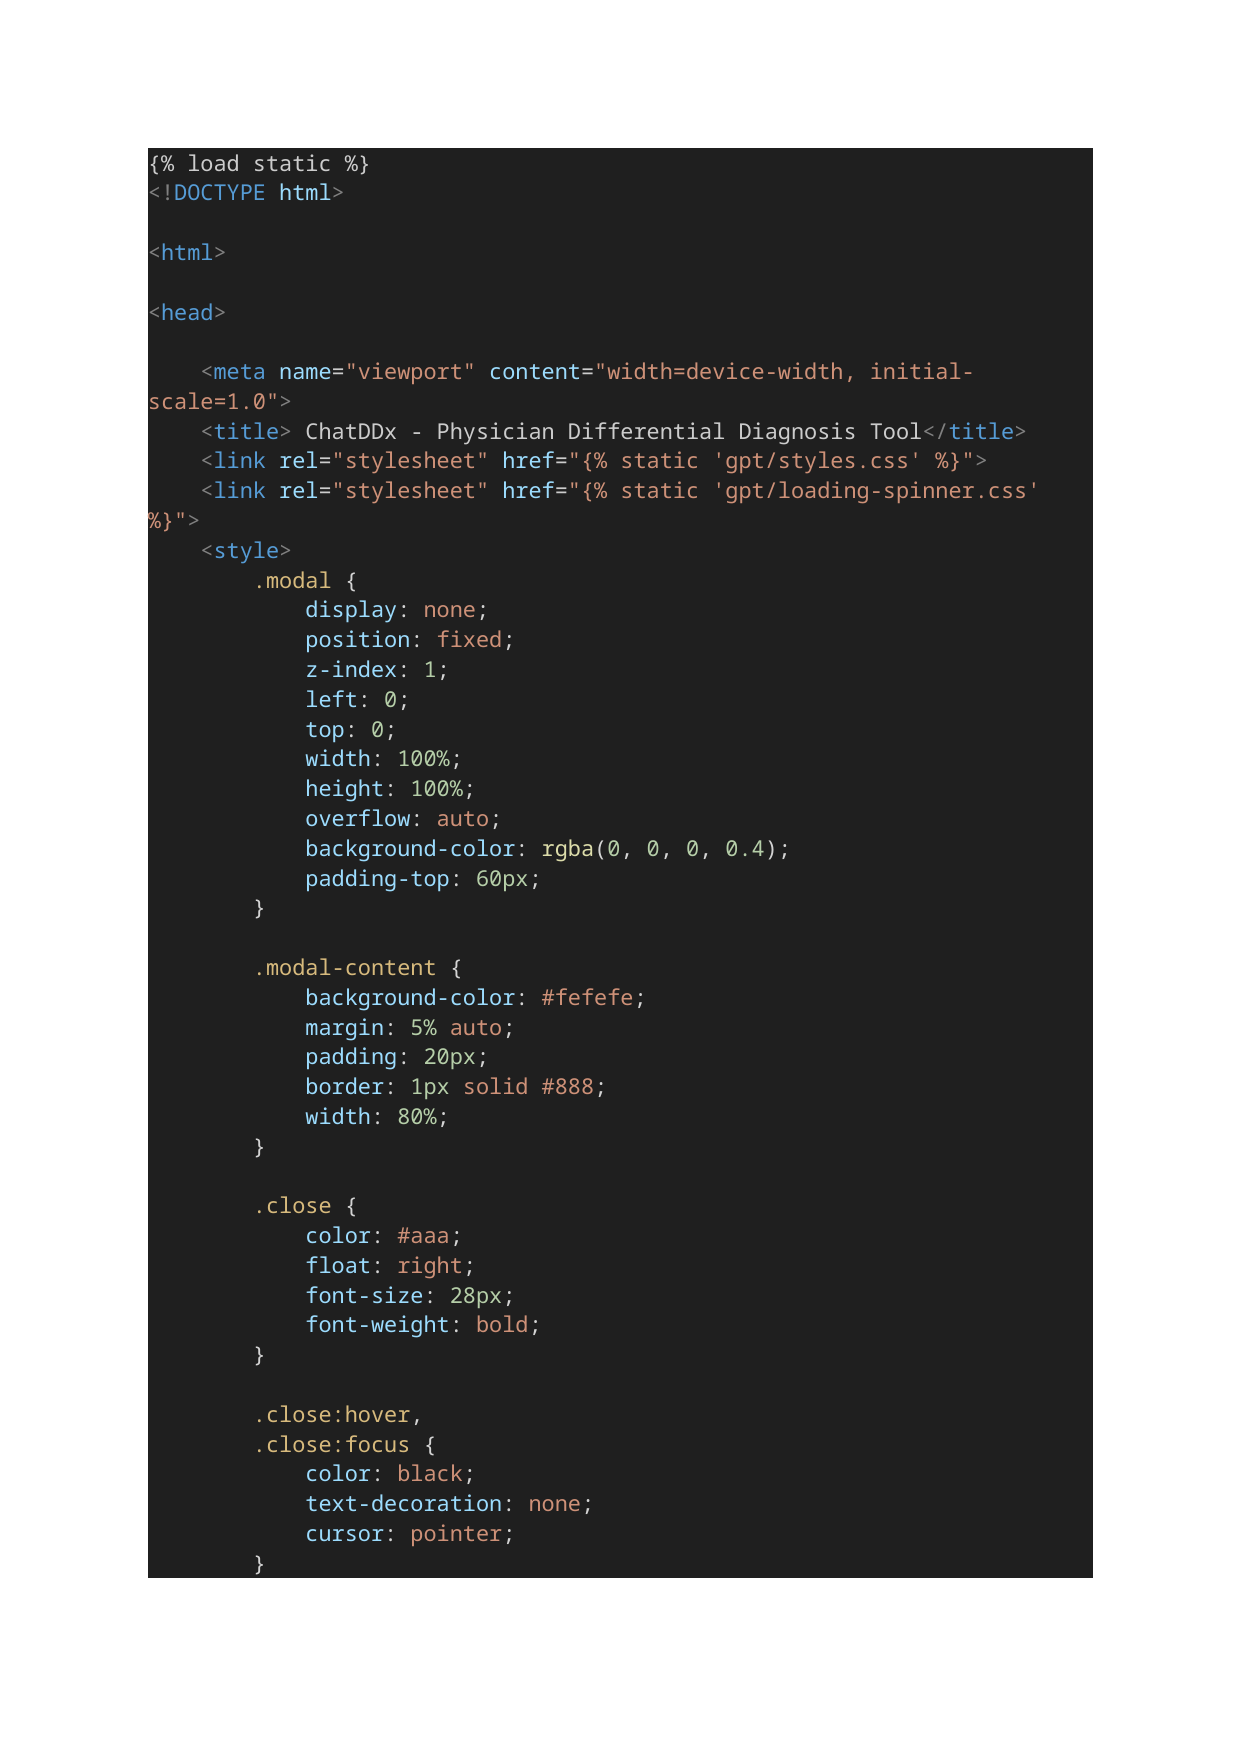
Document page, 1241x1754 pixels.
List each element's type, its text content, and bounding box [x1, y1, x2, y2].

text display: none; [148, 594, 1093, 624]
text <!DOCTYPE html> [148, 177, 1093, 207]
text .close { [148, 1190, 1093, 1220]
text } [148, 892, 1093, 922]
text cursor: pointer; [148, 1518, 1093, 1548]
text border: 1px solid #888; [148, 1071, 1093, 1101]
text float: right; [148, 1250, 1093, 1280]
text .close:focus { [148, 1429, 1093, 1458]
text <link rel="stylesheet" href="{% static 'gpt/styles.css' %}"> [148, 446, 1093, 475]
text <meta name="viewport" content="width=device-width, initial-scale=1.0"> [148, 356, 1093, 416]
text background-color: rgba(0, 0, 0, 0.4); [148, 833, 1093, 863]
text .modal { [148, 565, 1093, 594]
text font-weight: bold; [148, 1309, 1093, 1339]
text width: 100%; [148, 743, 1093, 773]
text padding-top: 60px; [148, 863, 1093, 892]
text text-decoration: none; [148, 1488, 1093, 1518]
text .close:hover, [148, 1399, 1093, 1429]
text <html> [148, 237, 1093, 267]
text top: 0; [148, 714, 1093, 743]
text } [148, 1339, 1093, 1369]
text } [148, 1131, 1093, 1161]
text color: #aaa; [148, 1220, 1093, 1250]
text <style> [148, 535, 1093, 565]
text color: black; [148, 1458, 1093, 1488]
text <head> [148, 297, 1093, 326]
text <link rel="stylesheet" href="{% static 'gpt/loading-spinner.css' %}"> [148, 475, 1093, 535]
text } [148, 1548, 1093, 1578]
text overflow: auto; [148, 803, 1093, 833]
text width: 80%; [148, 1101, 1093, 1131]
text position: fixed; [148, 624, 1093, 654]
text height: 100%; [148, 773, 1093, 803]
text background-color: #fefefe; [148, 982, 1093, 1012]
text {% load static %} [148, 148, 1093, 177]
text margin: 5% auto; [148, 1012, 1093, 1041]
text <title> ChatDDx - Physician Differential Diagnosis Tool</title> [148, 416, 1093, 446]
text .modal-content { [148, 952, 1093, 982]
text padding: 20px; [148, 1041, 1093, 1071]
text left: 0; [148, 684, 1093, 714]
text z-index: 1; [148, 654, 1093, 684]
text font-size: 28px; [148, 1280, 1093, 1309]
